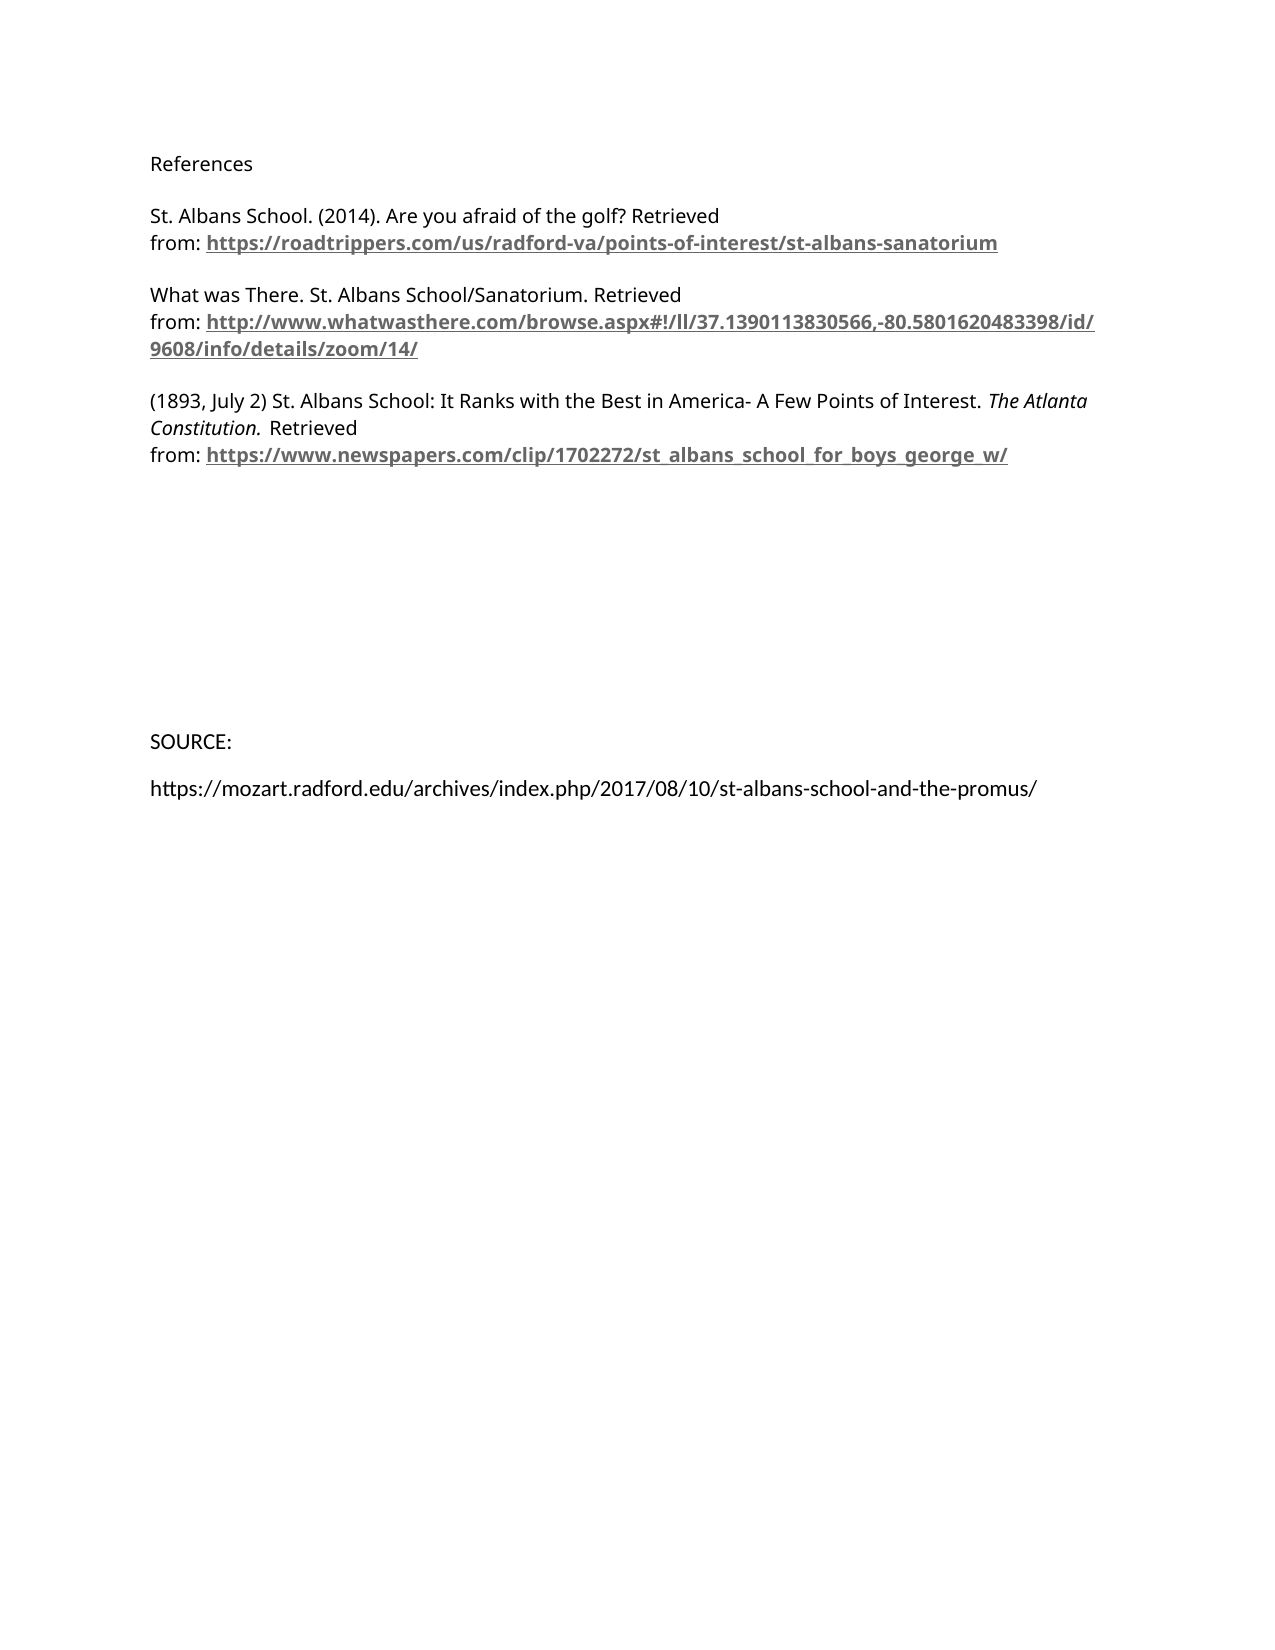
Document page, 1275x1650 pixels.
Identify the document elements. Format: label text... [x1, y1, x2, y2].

text St. Albans School. (2014). Are you afraid of the golf? Retrieved from: https://roadtrippers.com/us/radford-va/points-of-interest/st-albans-sanatorium [150, 202, 1125, 256]
text https://mozart.radford.edu/archives/index.php/2017/08/10/st-albans-school-and-the-promus/ [150, 774, 1125, 802]
text References [150, 150, 1125, 177]
text What was There. St. Albans School/Sanatorium. Retrieved from: http://www.whatwasthere.com/browse.aspx#!/ll/37.1390113830566,-80.5801620483398/id/9608/info/details/zoom/14/ [150, 281, 1125, 362]
text SOURCE: [150, 727, 1125, 755]
text (1893, July 2) St. Albans School: It Ranks with the Best in America- A Few Points of Interest. The Atlanta Constitution. Retrieved from: https://www.newspapers.com/clip/1702272/st_albans_school_for_boys_george_w/ [150, 387, 1125, 468]
